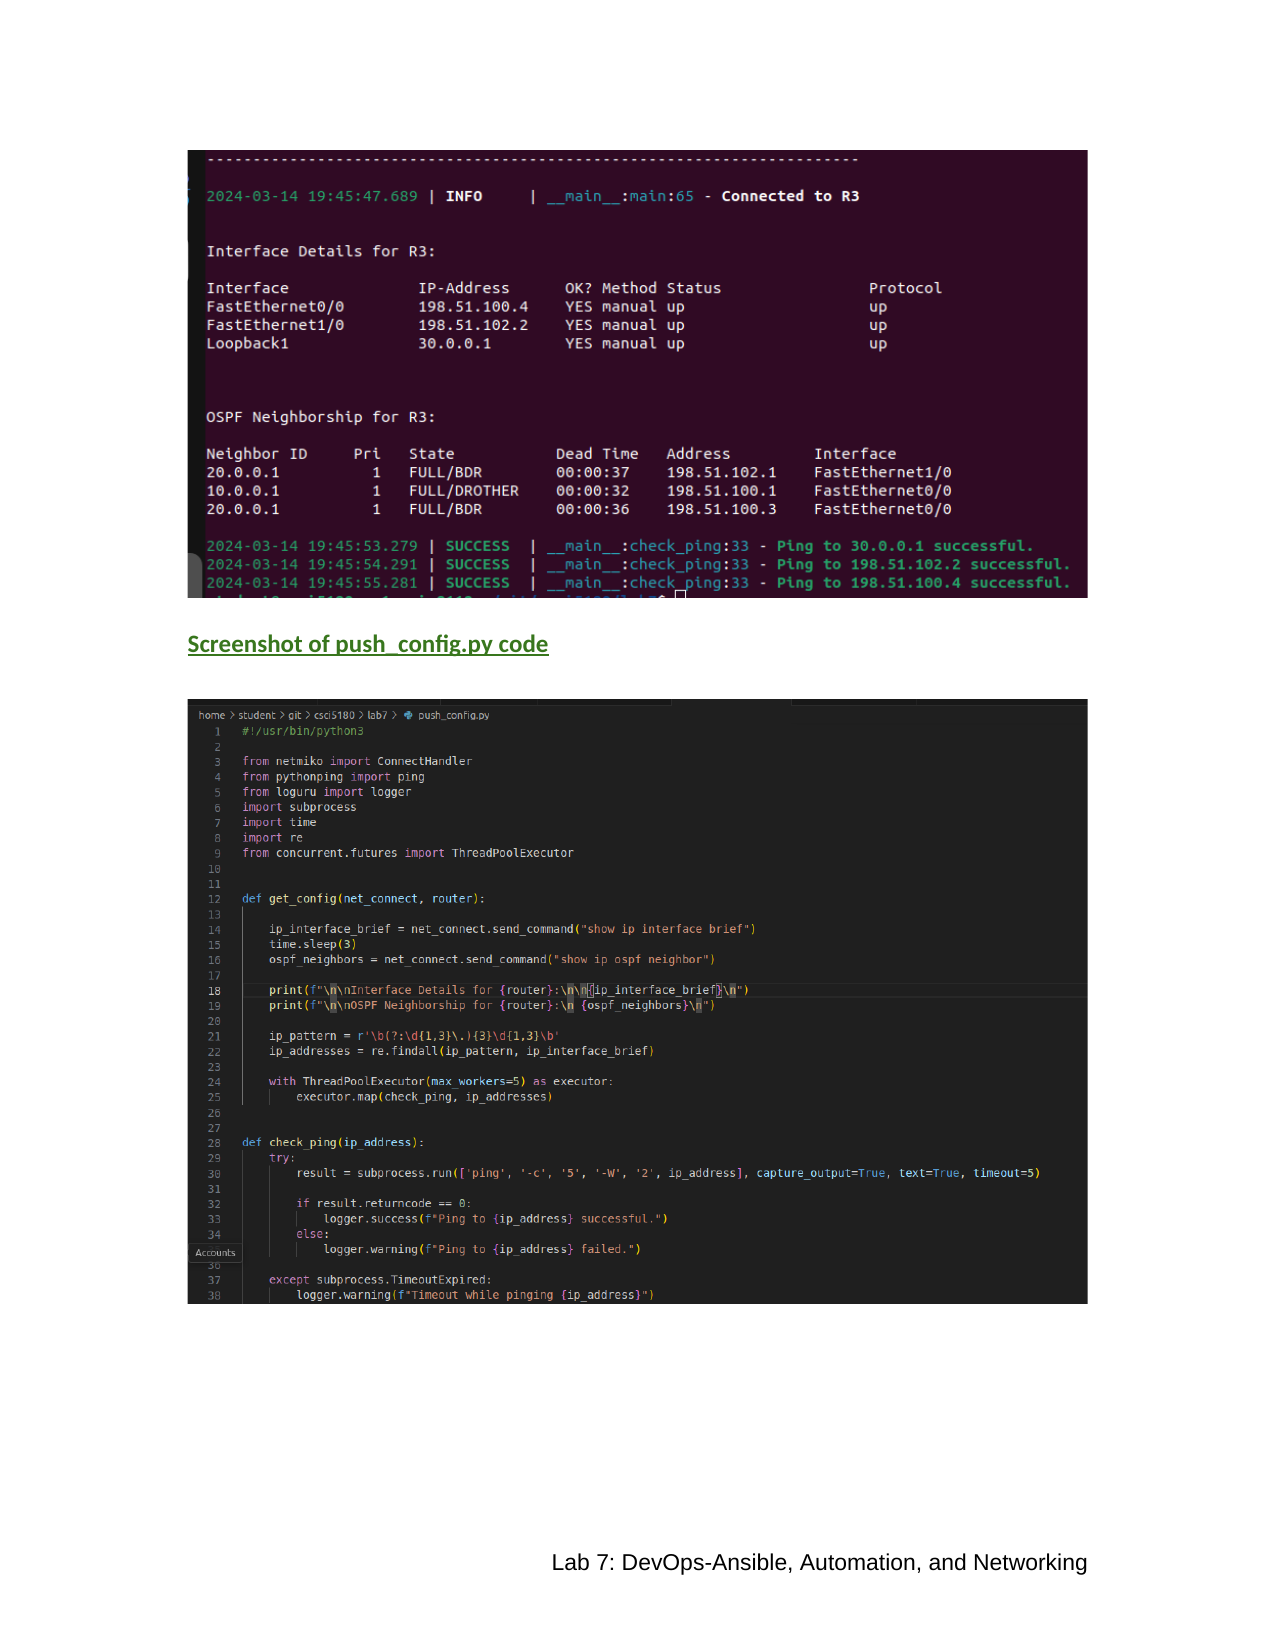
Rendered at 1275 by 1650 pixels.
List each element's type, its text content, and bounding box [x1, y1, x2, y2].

text Screenshot of push_config.py code [187, 628, 1087, 659]
picture [187, 699, 1088, 1304]
picture [187, 150, 1088, 598]
